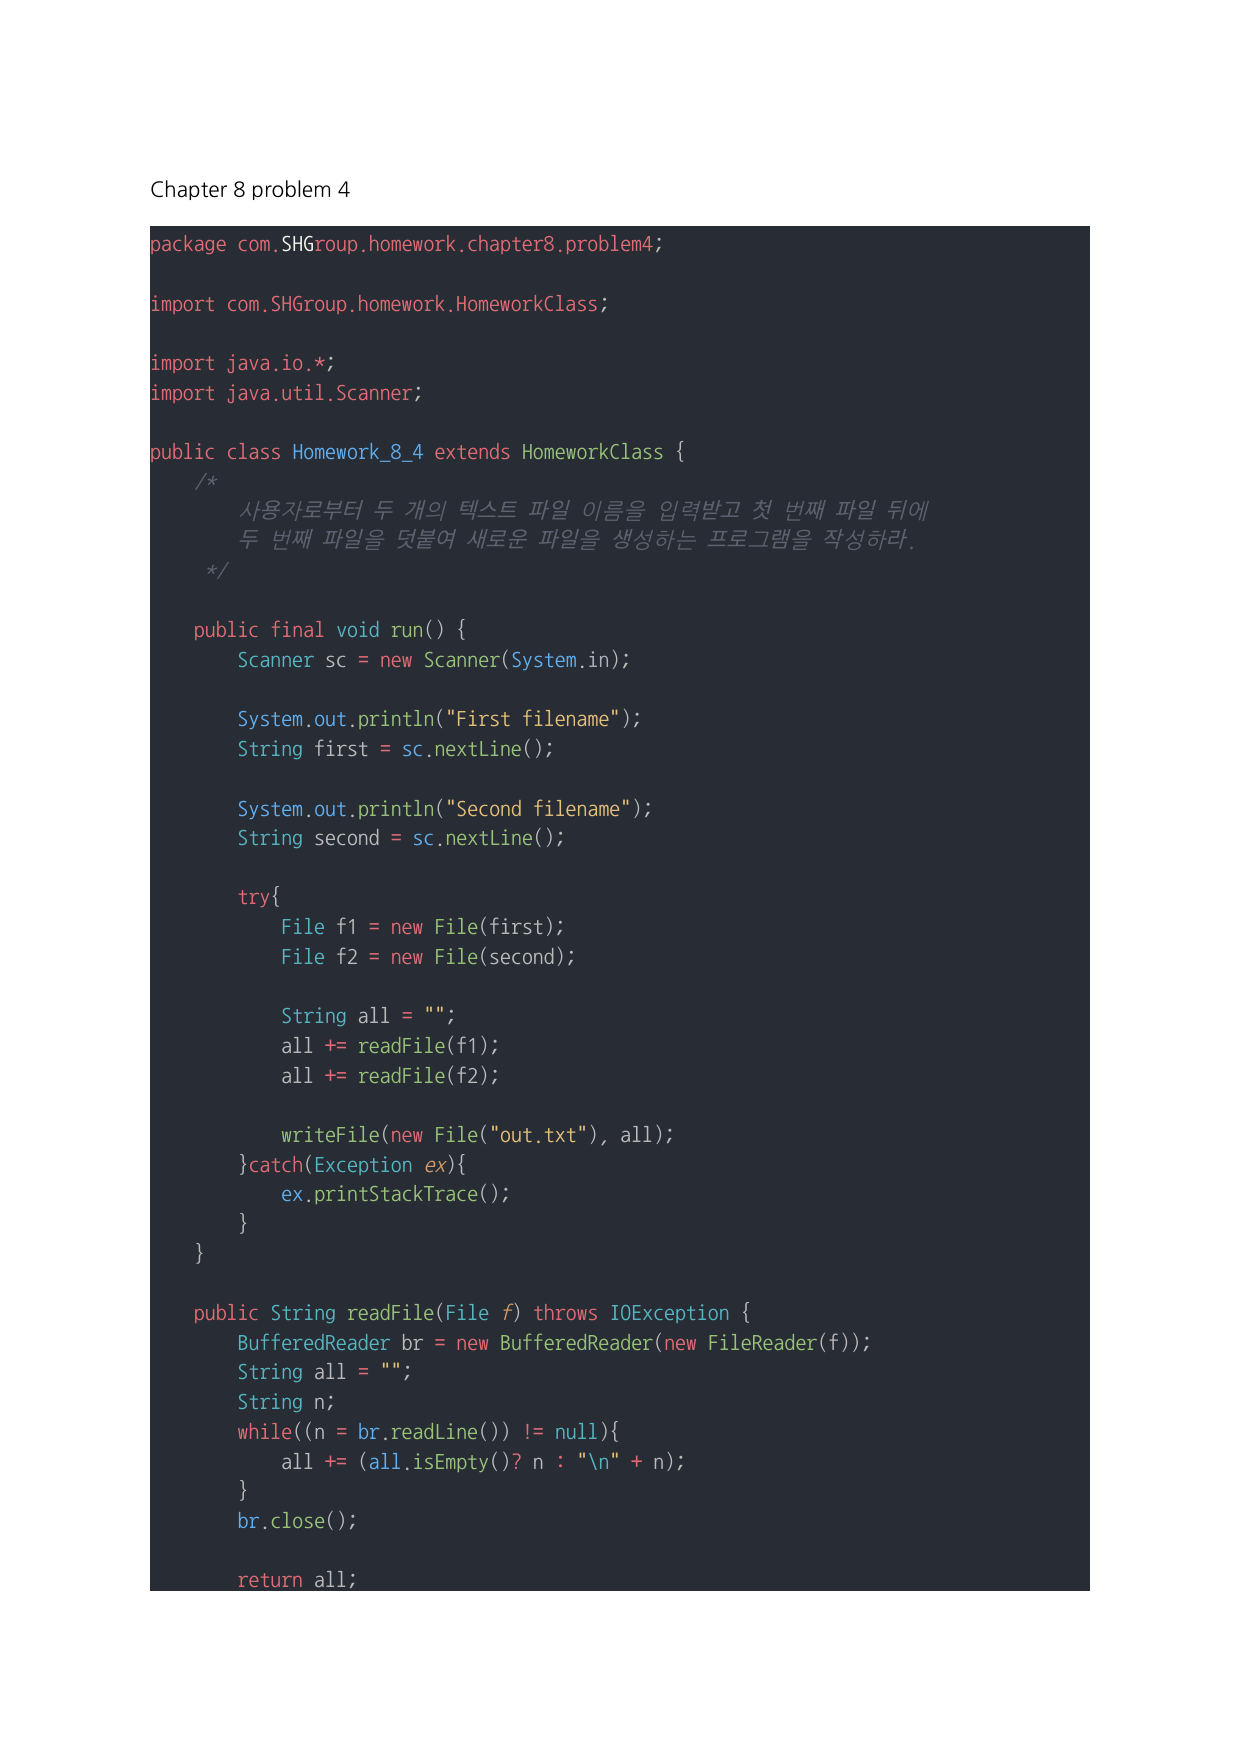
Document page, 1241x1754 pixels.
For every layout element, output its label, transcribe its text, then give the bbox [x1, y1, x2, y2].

text import com.SHGroup.homework.HomeworkClass; [150, 285, 1090, 314]
text String first = sc.nextLine(); [150, 730, 1090, 760]
text } [150, 1205, 1090, 1235]
text String second = sc.nextLine(); [150, 819, 1090, 849]
text writeFile(new File("out.txt"), all); [150, 1116, 1090, 1146]
text File f2 = new File(second); [150, 938, 1090, 968]
text all += readFile(f1); [150, 1027, 1090, 1057]
text /* [150, 463, 1090, 493]
text public final void run() { [150, 611, 1090, 641]
text br.close(); [150, 1502, 1090, 1532]
text public String readFile(File f) throws IOException { [150, 1294, 1090, 1324]
text System.out.println("Second filename"); [150, 789, 1090, 819]
text 두 번째 파일을 덧붙여 새로운 파일을 생성하는 프로그램을 작성하라. [150, 522, 1090, 552]
text Chapter 8 problem 4 [150, 177, 1090, 201]
text try{ [150, 879, 1090, 908]
text Scanner sc = new Scanner(System.in); [150, 641, 1090, 671]
text } [150, 1472, 1090, 1502]
text import java.util.Scanner; [150, 374, 1090, 404]
text System.out.println("First filename"); [150, 701, 1090, 730]
text all += readFile(f2); [150, 1057, 1090, 1086]
text String n; [150, 1383, 1090, 1413]
text */ [150, 552, 1090, 582]
text File f1 = new File(first); [150, 908, 1090, 938]
text public class Homework_8_4 extends HomeworkClass { [150, 433, 1090, 463]
text BufferedReader br = new BufferedReader(new FileReader(f)); [150, 1324, 1090, 1354]
text }catch(Exception ex){ [150, 1146, 1090, 1176]
text return all; [150, 1561, 1090, 1591]
text ex.printStackTrace(); [150, 1176, 1090, 1205]
text while((n = br.readLine()) != null){ [150, 1413, 1090, 1443]
text all += (all.isEmpty()? n : "\n" + n); [150, 1443, 1090, 1472]
text String all = ""; [150, 997, 1090, 1027]
text 사용자로부터 두 개의 텍스트 파일 이름을 입력받고 첫 번째 파일 뒤에 [150, 493, 1090, 522]
text String all = ""; [150, 1354, 1090, 1383]
text import java.io.*; [150, 344, 1090, 374]
text } [150, 1235, 1090, 1264]
text package com.SHGroup.homework.chapter8.problem4; [150, 226, 1090, 255]
